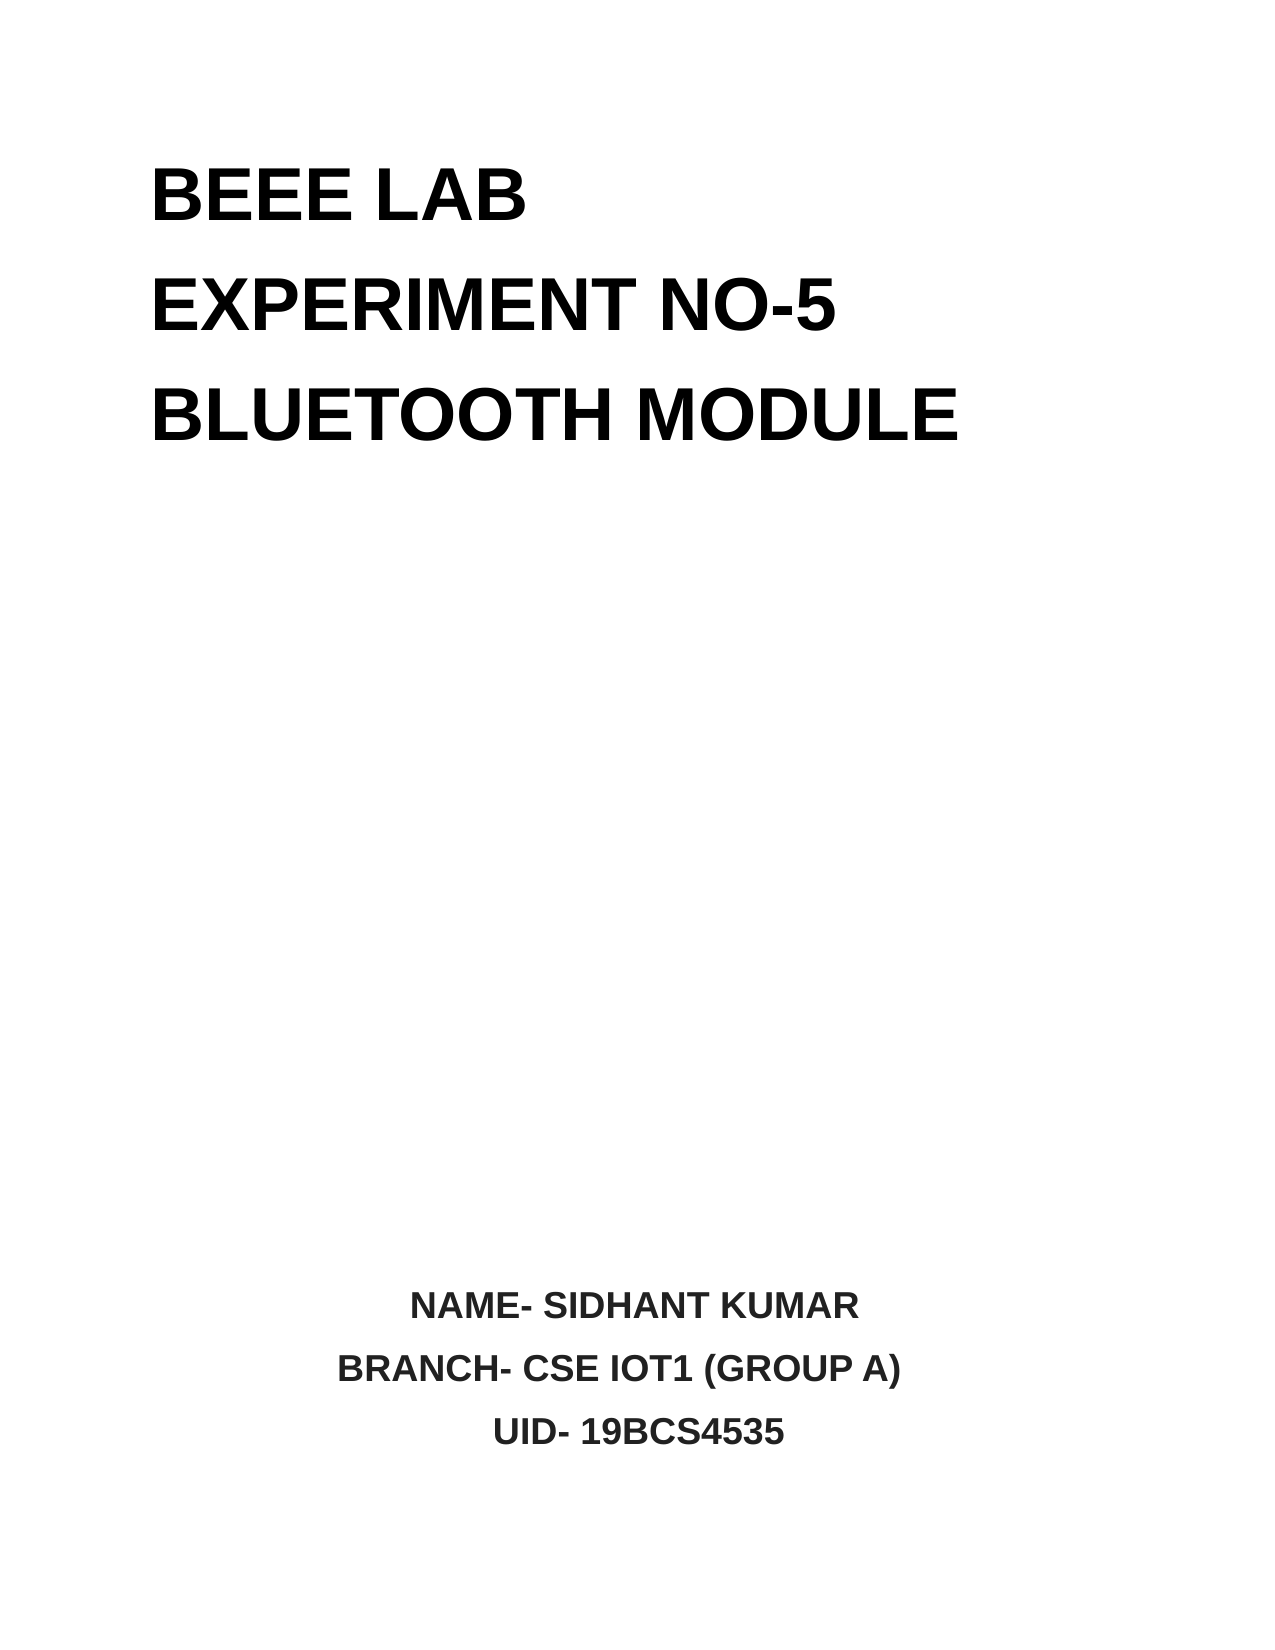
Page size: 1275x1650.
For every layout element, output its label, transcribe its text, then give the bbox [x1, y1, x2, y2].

text BEEE LAB [150, 150, 1125, 236]
text BLUETOOTH MODULE [150, 369, 1125, 456]
text UID- 19BCS4535 [150, 1409, 1125, 1453]
text BRANCH- CSE IOT1 (GROUP A) [150, 1346, 1125, 1389]
text NAME- SIDHANT KUMAR [150, 1283, 1125, 1326]
text EXPERIMENT NO-5 [150, 260, 1125, 346]
